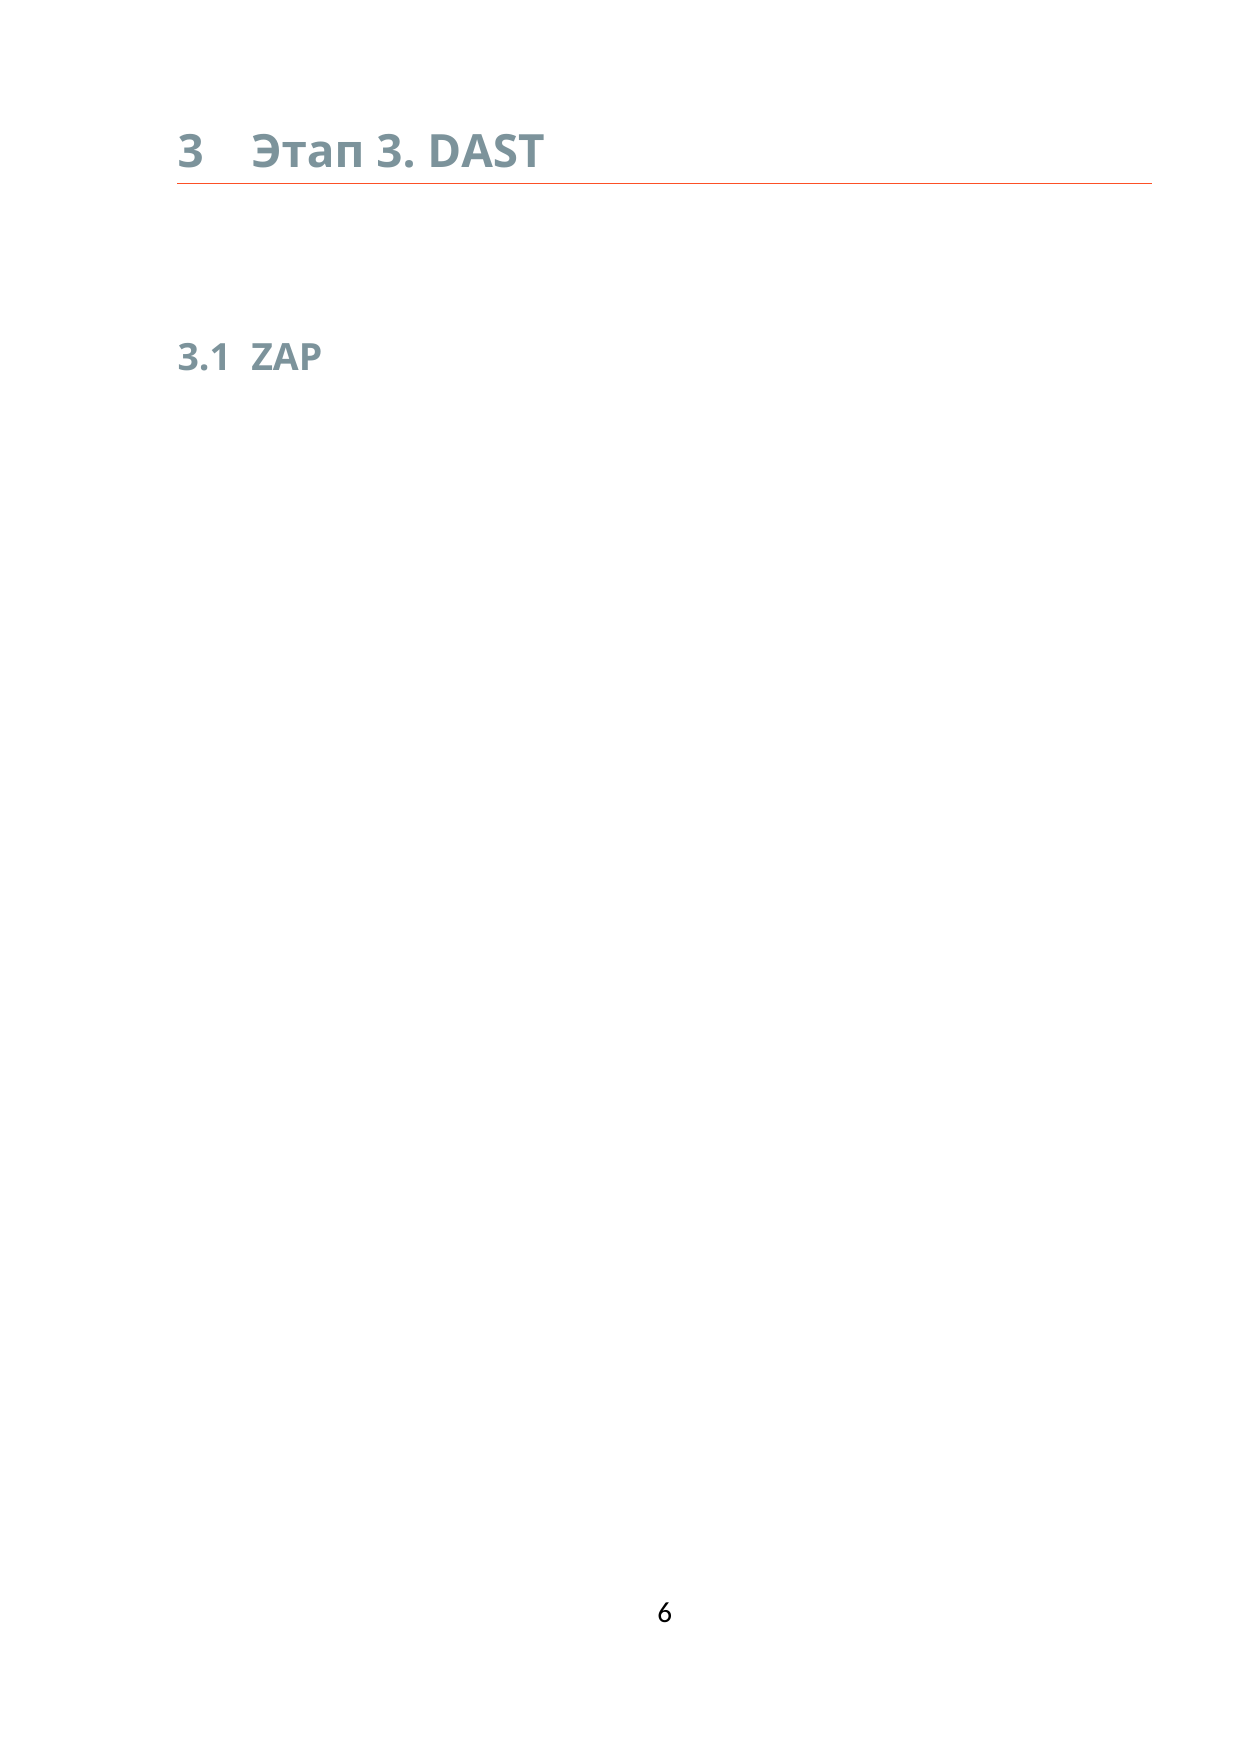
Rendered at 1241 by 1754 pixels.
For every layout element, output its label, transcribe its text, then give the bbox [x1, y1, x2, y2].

subtitle ZAP [177, 330, 1152, 381]
subtitle Этап 3. DAST [177, 118, 1152, 183]
